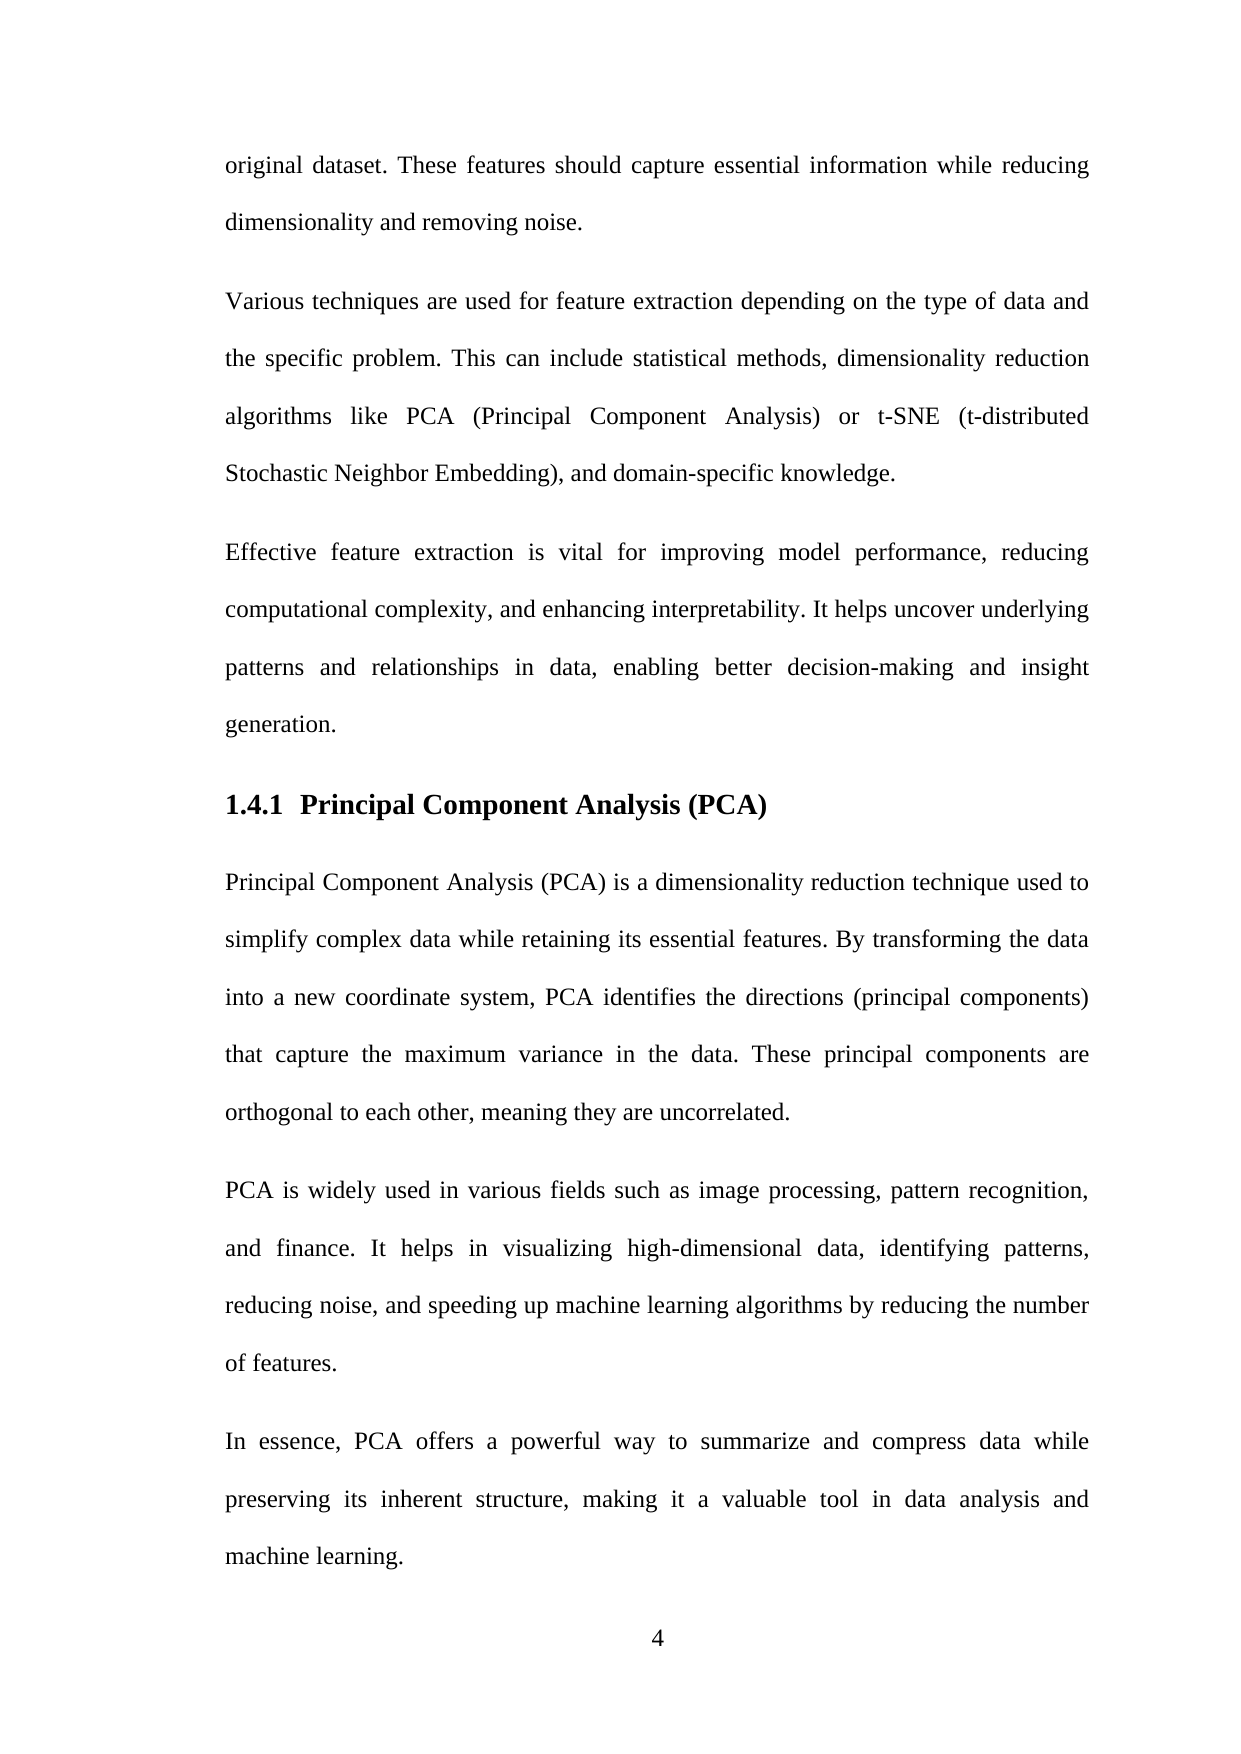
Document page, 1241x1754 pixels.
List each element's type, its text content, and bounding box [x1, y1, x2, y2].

text Principal Component Analysis (PCA) is a dimensionality reduction technique used to simplify complex data while retaining its essential features. By transforming the data into a new coordinate system, PCA identifies the directions (principal components) that capture the maximum variance in the data. These principal components are orthogonal to each other, meaning they are uncorrelated. [225, 867, 1090, 1126]
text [225, 150, 1090, 236]
subtitle Principal Component Analysis (PCA) [225, 787, 1090, 821]
text Various techniques are used for feature extraction depending on the type of data and the specific problem. This can include statistical methods, dimensionality reduction algorithms like PCA (Principal Component Analysis) or t-SNE (t-distributed Stochastic Neighbor Embedding), and domain-specific knowledge. [225, 286, 1090, 487]
text PCA is widely used in various fields such as image processing, pattern recognition, and finance. It helps in visualizing high-dimensional data, identifying patterns, reducing noise, and speeding up machine learning algorithms by reducing the number of features. [225, 1175, 1090, 1377]
text In essence, PCA offers a powerful way to summarize and compress data while preserving its inherent structure, making it a valuable tool in data analysis and machine learning. [225, 1426, 1090, 1570]
text Effective feature extraction is vital for improving model performance, reducing computational complexity, and enhancing interpretability. It helps uncover underlying patterns and relationships in data, enabling better decision-making and insight generation. [225, 537, 1090, 738]
